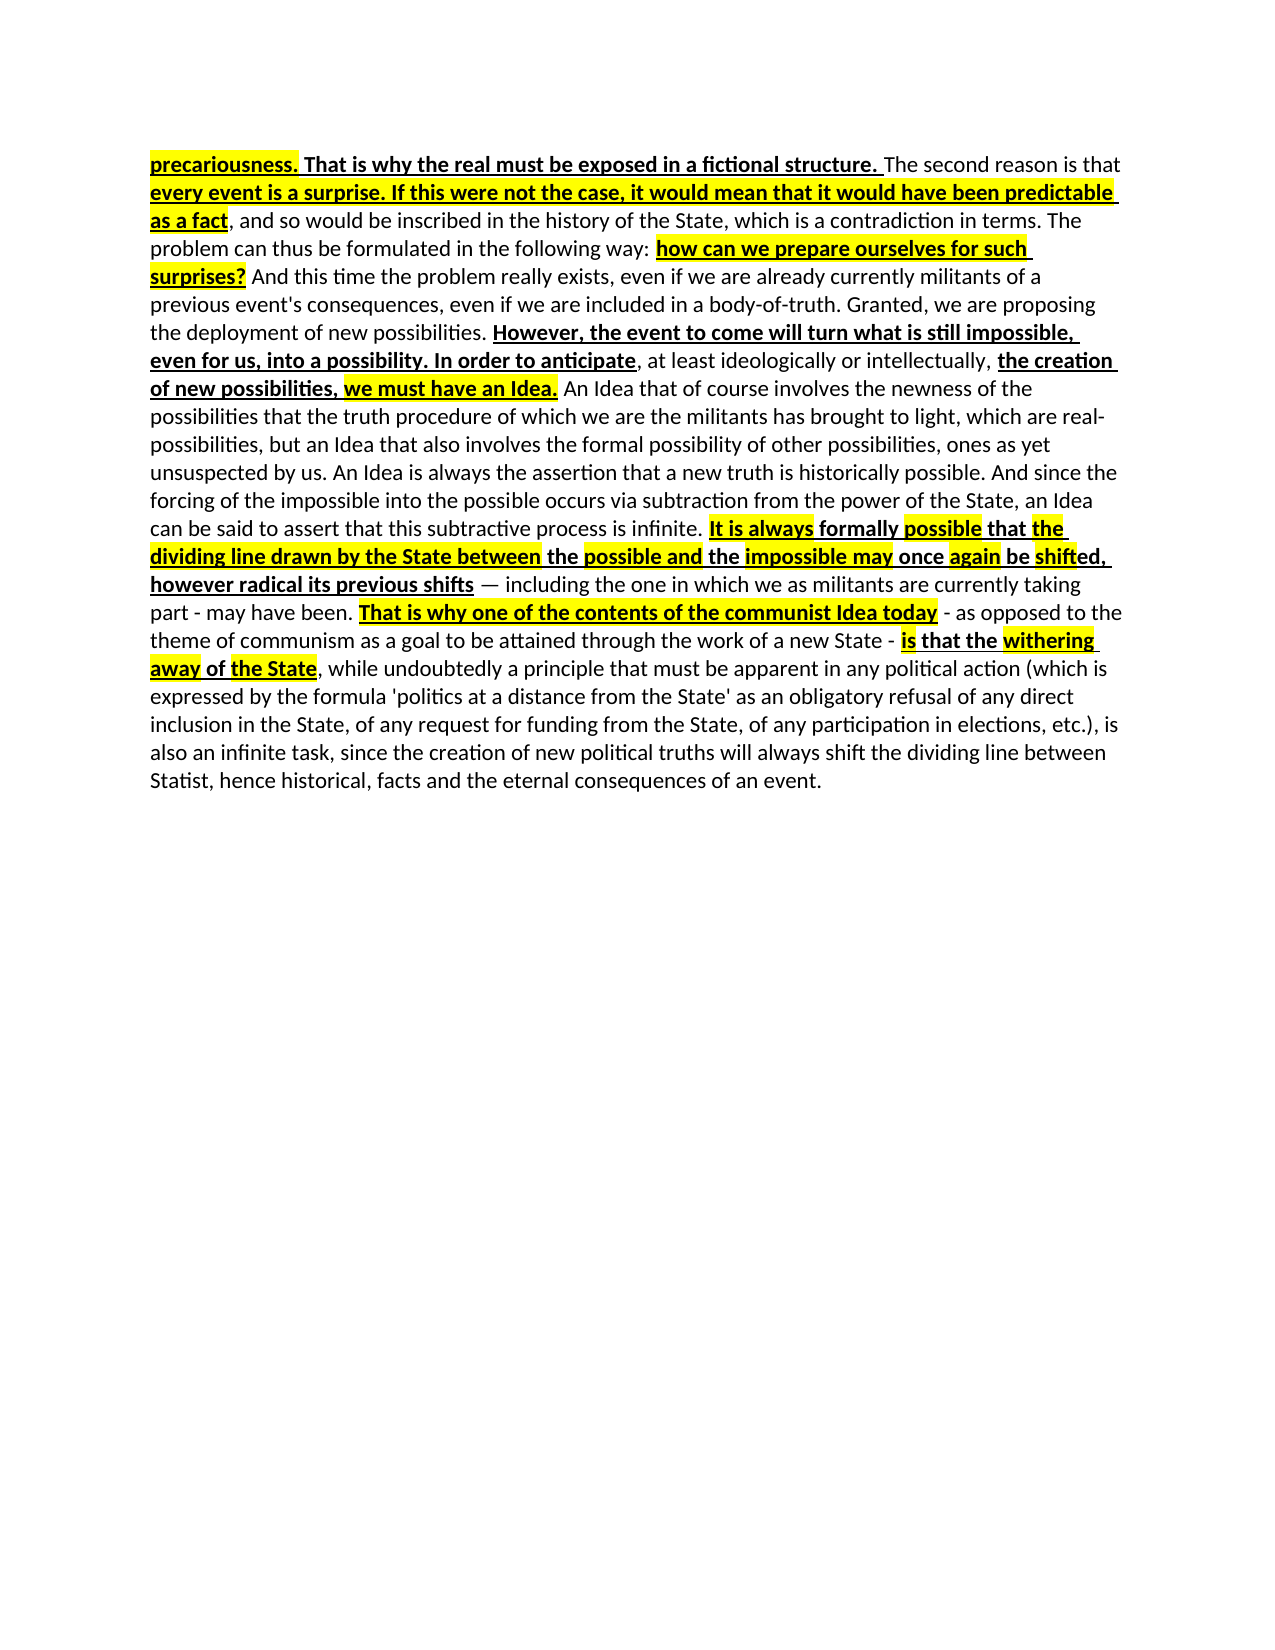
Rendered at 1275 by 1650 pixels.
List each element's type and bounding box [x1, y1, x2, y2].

text [150, 150, 1125, 794]
